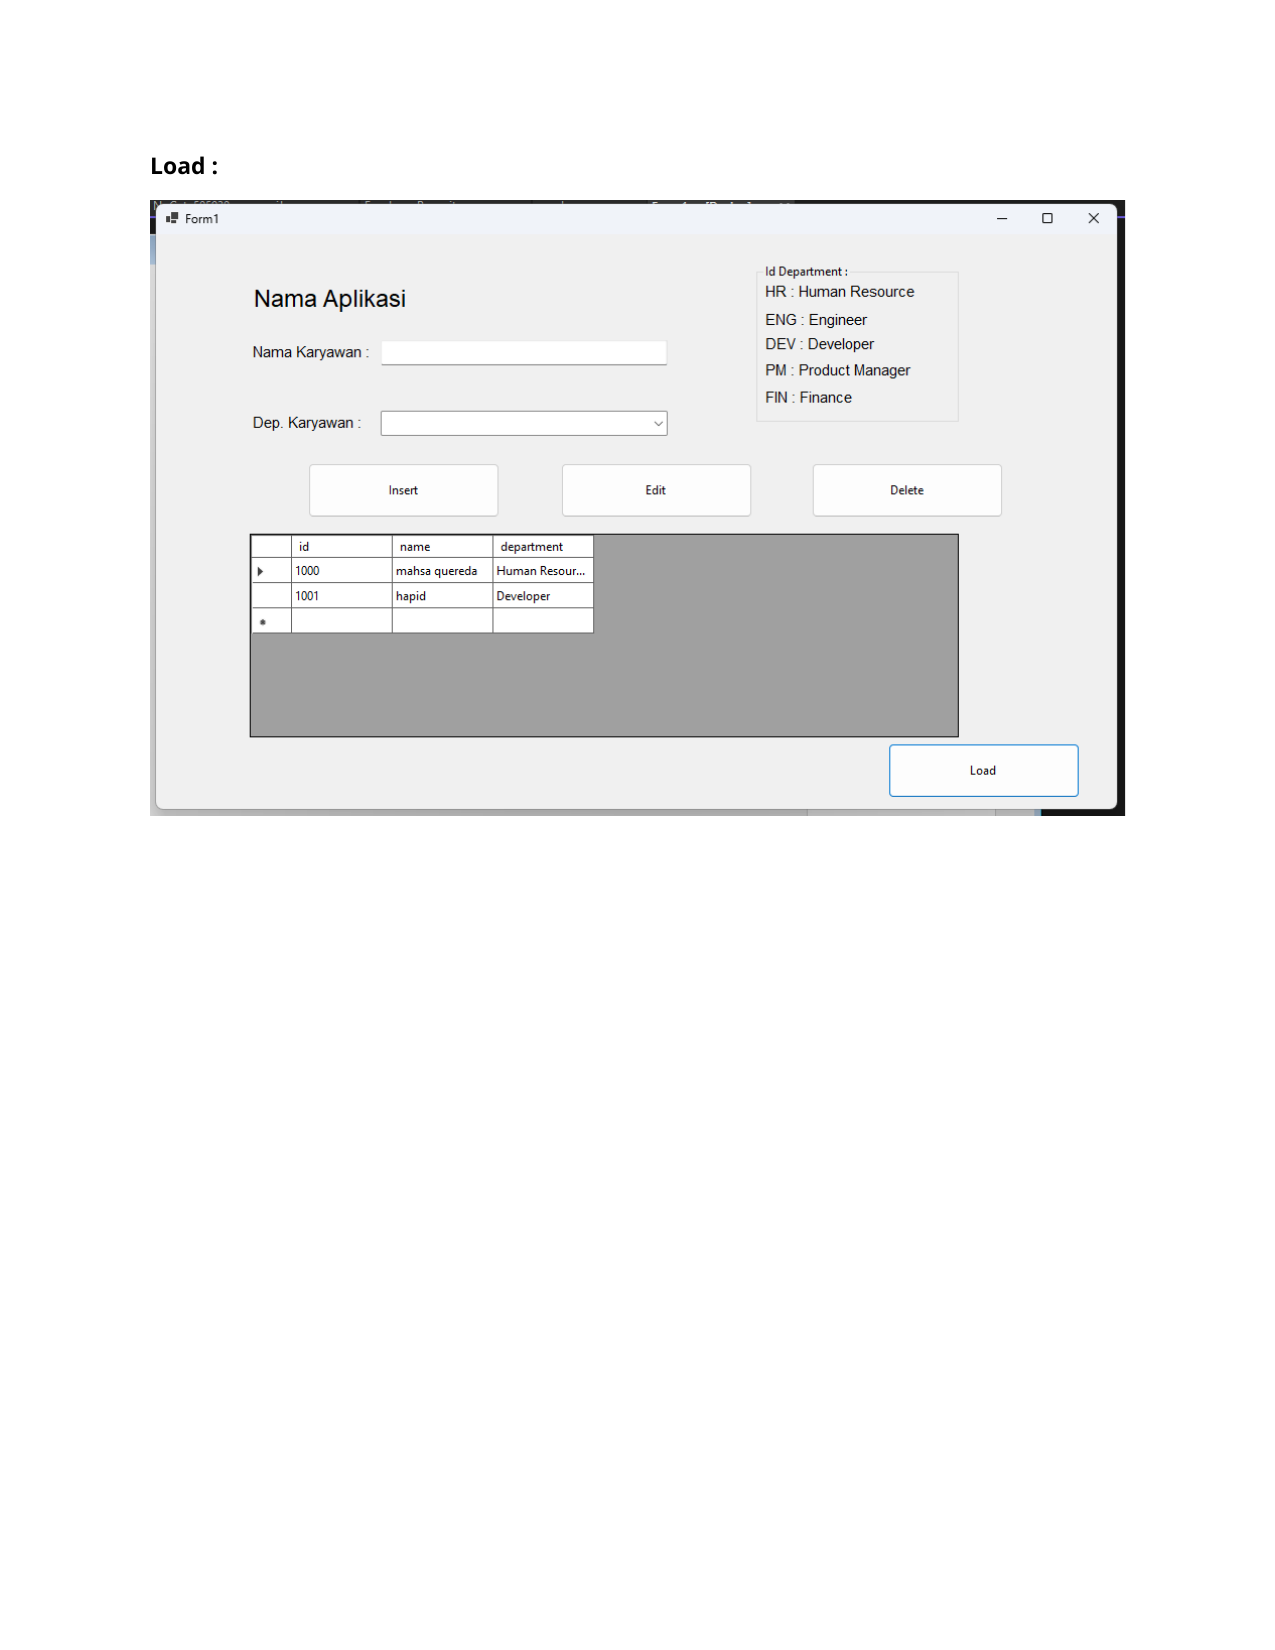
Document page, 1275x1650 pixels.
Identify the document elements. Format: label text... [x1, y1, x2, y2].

picture [150, 200, 1125, 816]
text Load : [150, 150, 1125, 181]
